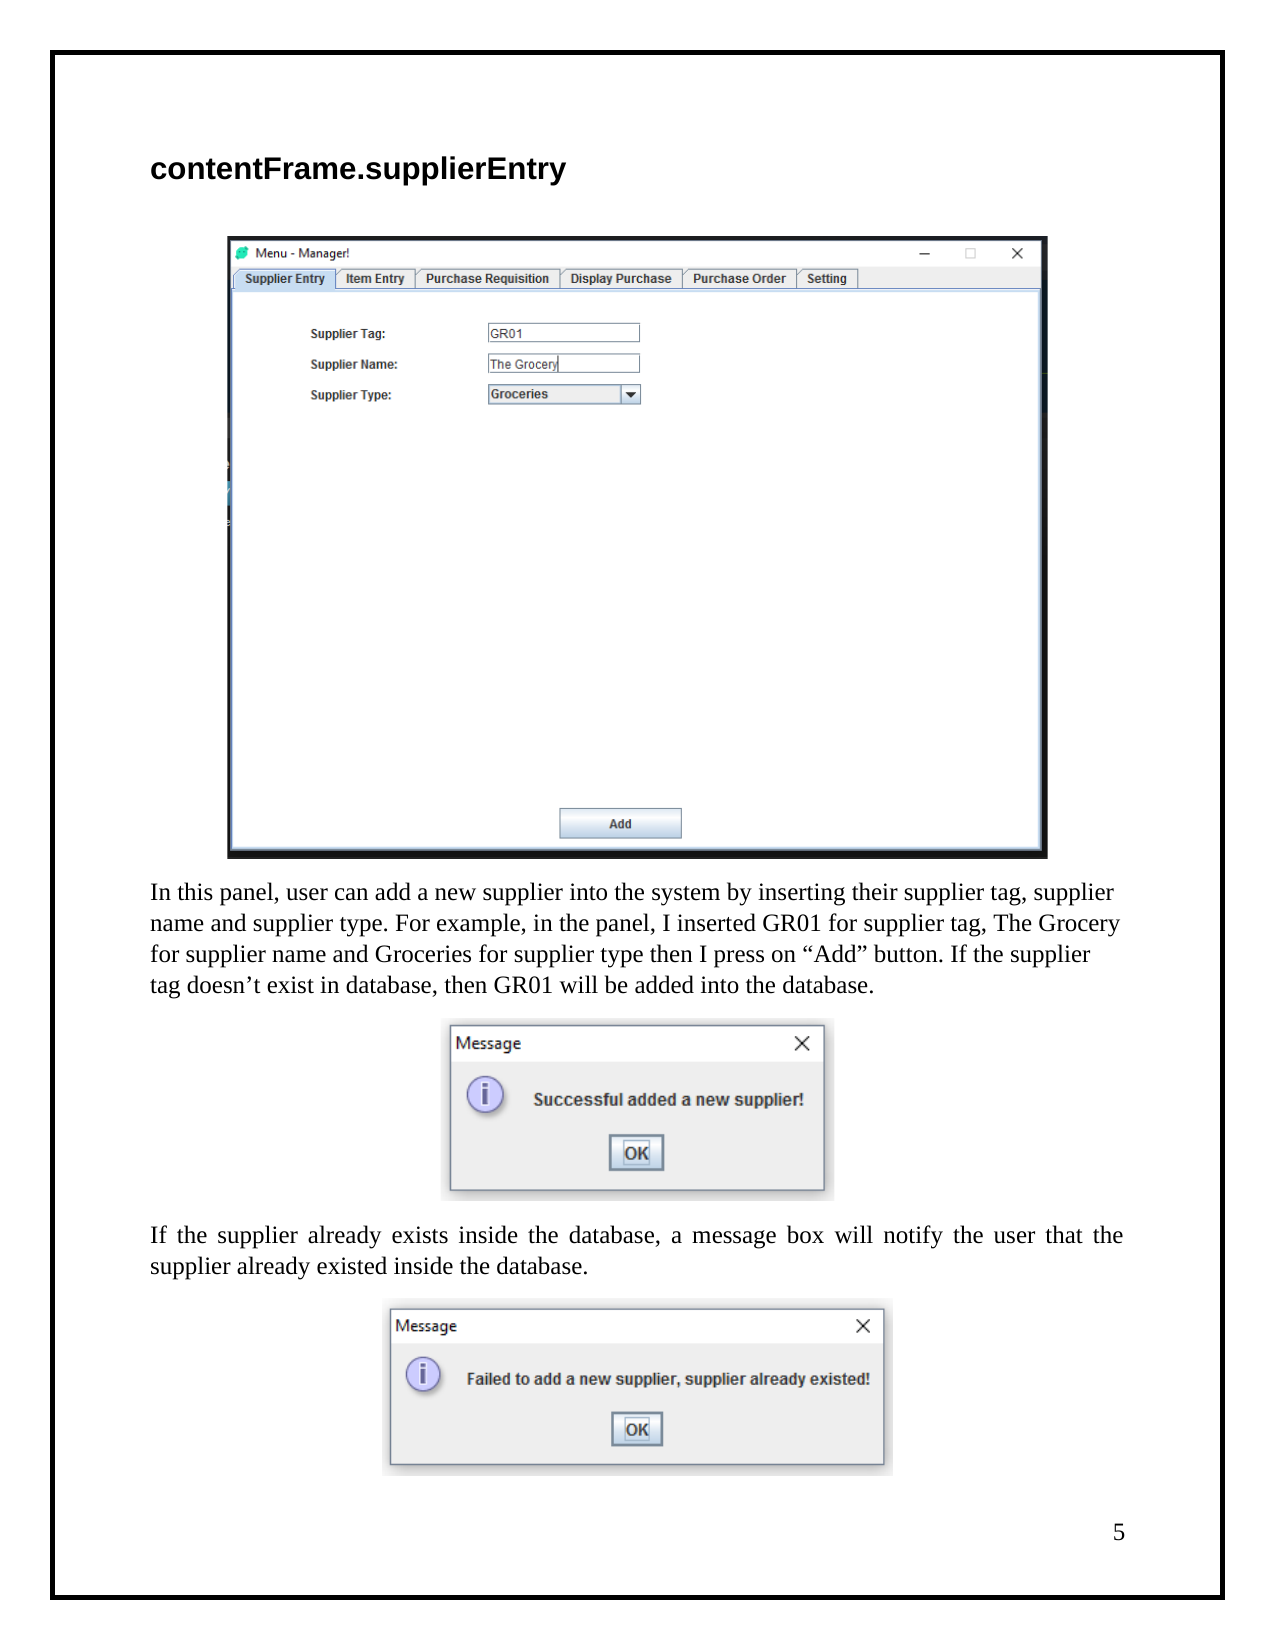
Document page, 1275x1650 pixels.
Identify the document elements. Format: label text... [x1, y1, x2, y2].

text In this panel, user can add a new supplier into the system by inserting their supplier tag, supplier name and supplier type. For example, in the panel, I inserted GR01 for supplier tag, The Grocery for supplier name and Groceries for supplier type then I press on “Add” button. If the supplier tag doesn’t exist in database, then GR01 will be added into the database. [150, 877, 1125, 999]
subtitle contentFrame.supplierEntry [150, 150, 1125, 186]
picture [440, 1018, 835, 1201]
picture [227, 236, 1048, 859]
picture [382, 1298, 893, 1476]
text If the supplier already exists inside the database, a message box will notify the user that the supplier already existed inside the database. [150, 1220, 1125, 1279]
